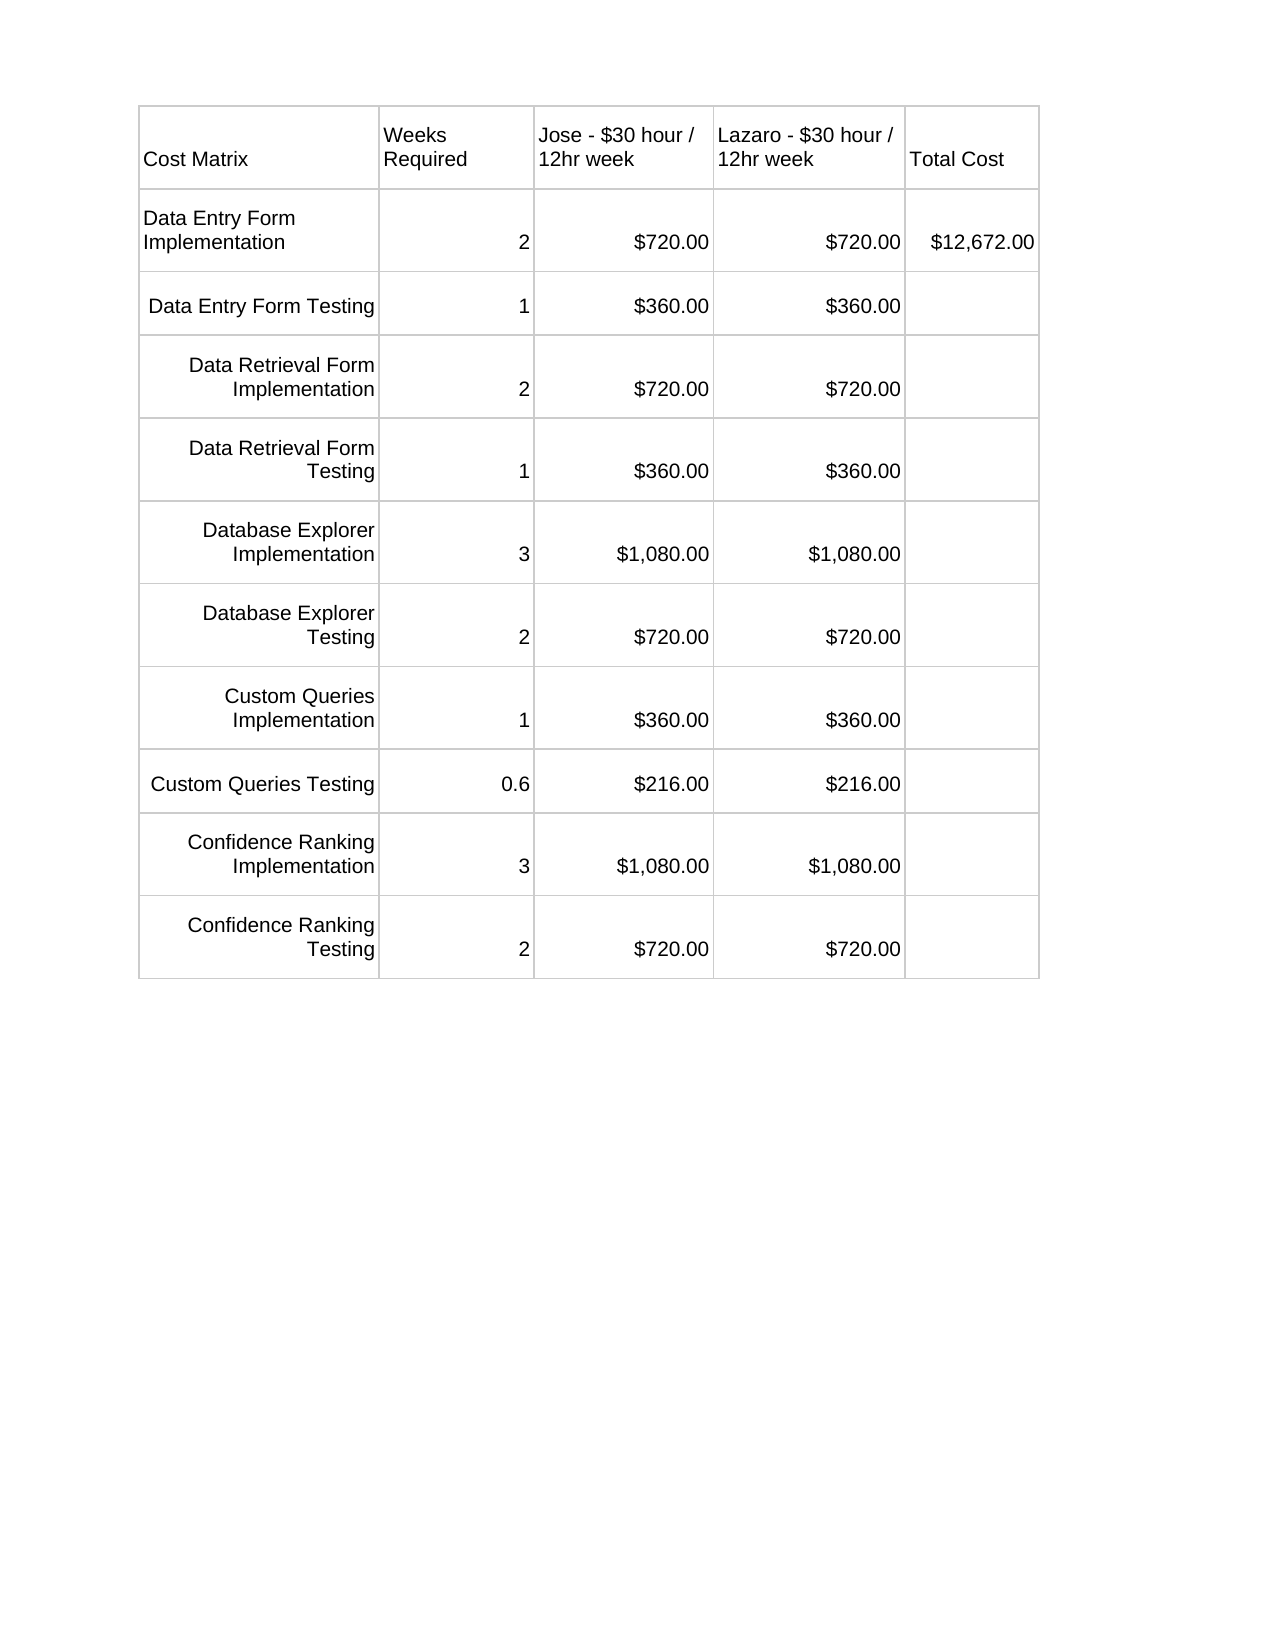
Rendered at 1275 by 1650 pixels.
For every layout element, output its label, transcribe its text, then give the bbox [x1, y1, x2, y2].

table_cell $216.00 [714, 750, 904, 812]
table_cell Confidence Ranking Testing [140, 896, 378, 978]
table_cell 1 [380, 272, 533, 334]
table_header Weeks Required [380, 107, 533, 188]
table_cell $1,080.00 [714, 502, 904, 583]
table_header Lazaro - $30 hour / 12hr week [714, 107, 904, 188]
table_cell 1 [380, 667, 533, 748]
table_cell [906, 814, 1038, 895]
table_cell [906, 667, 1038, 748]
table_cell Confidence Ranking Implementation [140, 814, 378, 895]
table_header Jose - $30 hour / 12hr week [535, 107, 713, 188]
table_cell 2 [380, 190, 533, 271]
table_cell [906, 502, 1038, 583]
table_cell Custom Queries Implementation [140, 667, 378, 748]
table_cell [906, 336, 1038, 417]
table_cell $360.00 [535, 272, 713, 334]
table_cell Custom Queries Testing [140, 750, 378, 812]
table_cell $720.00 [714, 190, 904, 271]
table_cell 0.6 [380, 750, 533, 812]
table_cell [906, 896, 1038, 978]
table_cell $360.00 [714, 272, 904, 334]
table_cell Database Explorer Testing [140, 584, 378, 666]
table_cell Data Entry Form Implementation [140, 190, 378, 271]
table_cell $360.00 [535, 419, 713, 500]
table_cell 1 [380, 419, 533, 500]
table_cell $360.00 [714, 667, 904, 748]
table_cell $1,080.00 [535, 814, 713, 895]
table_cell $720.00 [714, 584, 904, 666]
table_cell [906, 584, 1038, 666]
table_cell $216.00 [535, 750, 713, 812]
table_cell Data Entry Form Testing [140, 272, 378, 334]
table_cell 2 [380, 336, 533, 417]
table_cell $720.00 [714, 336, 904, 417]
table_cell $1,080.00 [714, 814, 904, 895]
table_cell $720.00 [714, 896, 904, 978]
table_cell 2 [380, 584, 533, 666]
table_cell Data Retrieval Form Implementation [140, 336, 378, 417]
table_cell $360.00 [714, 419, 904, 500]
table_cell $12,672.00 [906, 190, 1038, 271]
table_cell 3 [380, 502, 533, 583]
table_cell [906, 419, 1038, 500]
table_cell $720.00 [535, 336, 713, 417]
table_cell [906, 272, 1038, 334]
table_cell $720.00 [535, 896, 713, 978]
table_cell $1,080.00 [535, 502, 713, 583]
table_cell $720.00 [535, 584, 713, 666]
table_header Total Cost [906, 107, 1038, 188]
table_cell $720.00 [535, 190, 713, 271]
table_header Cost Matrix [140, 107, 378, 188]
table_cell 3 [380, 814, 533, 895]
table_cell Database Explorer Implementation [140, 502, 378, 583]
table_cell [906, 750, 1038, 812]
table_cell 2 [380, 896, 533, 978]
table_cell Data Retrieval Form Testing [140, 419, 378, 500]
table_cell $360.00 [535, 667, 713, 748]
